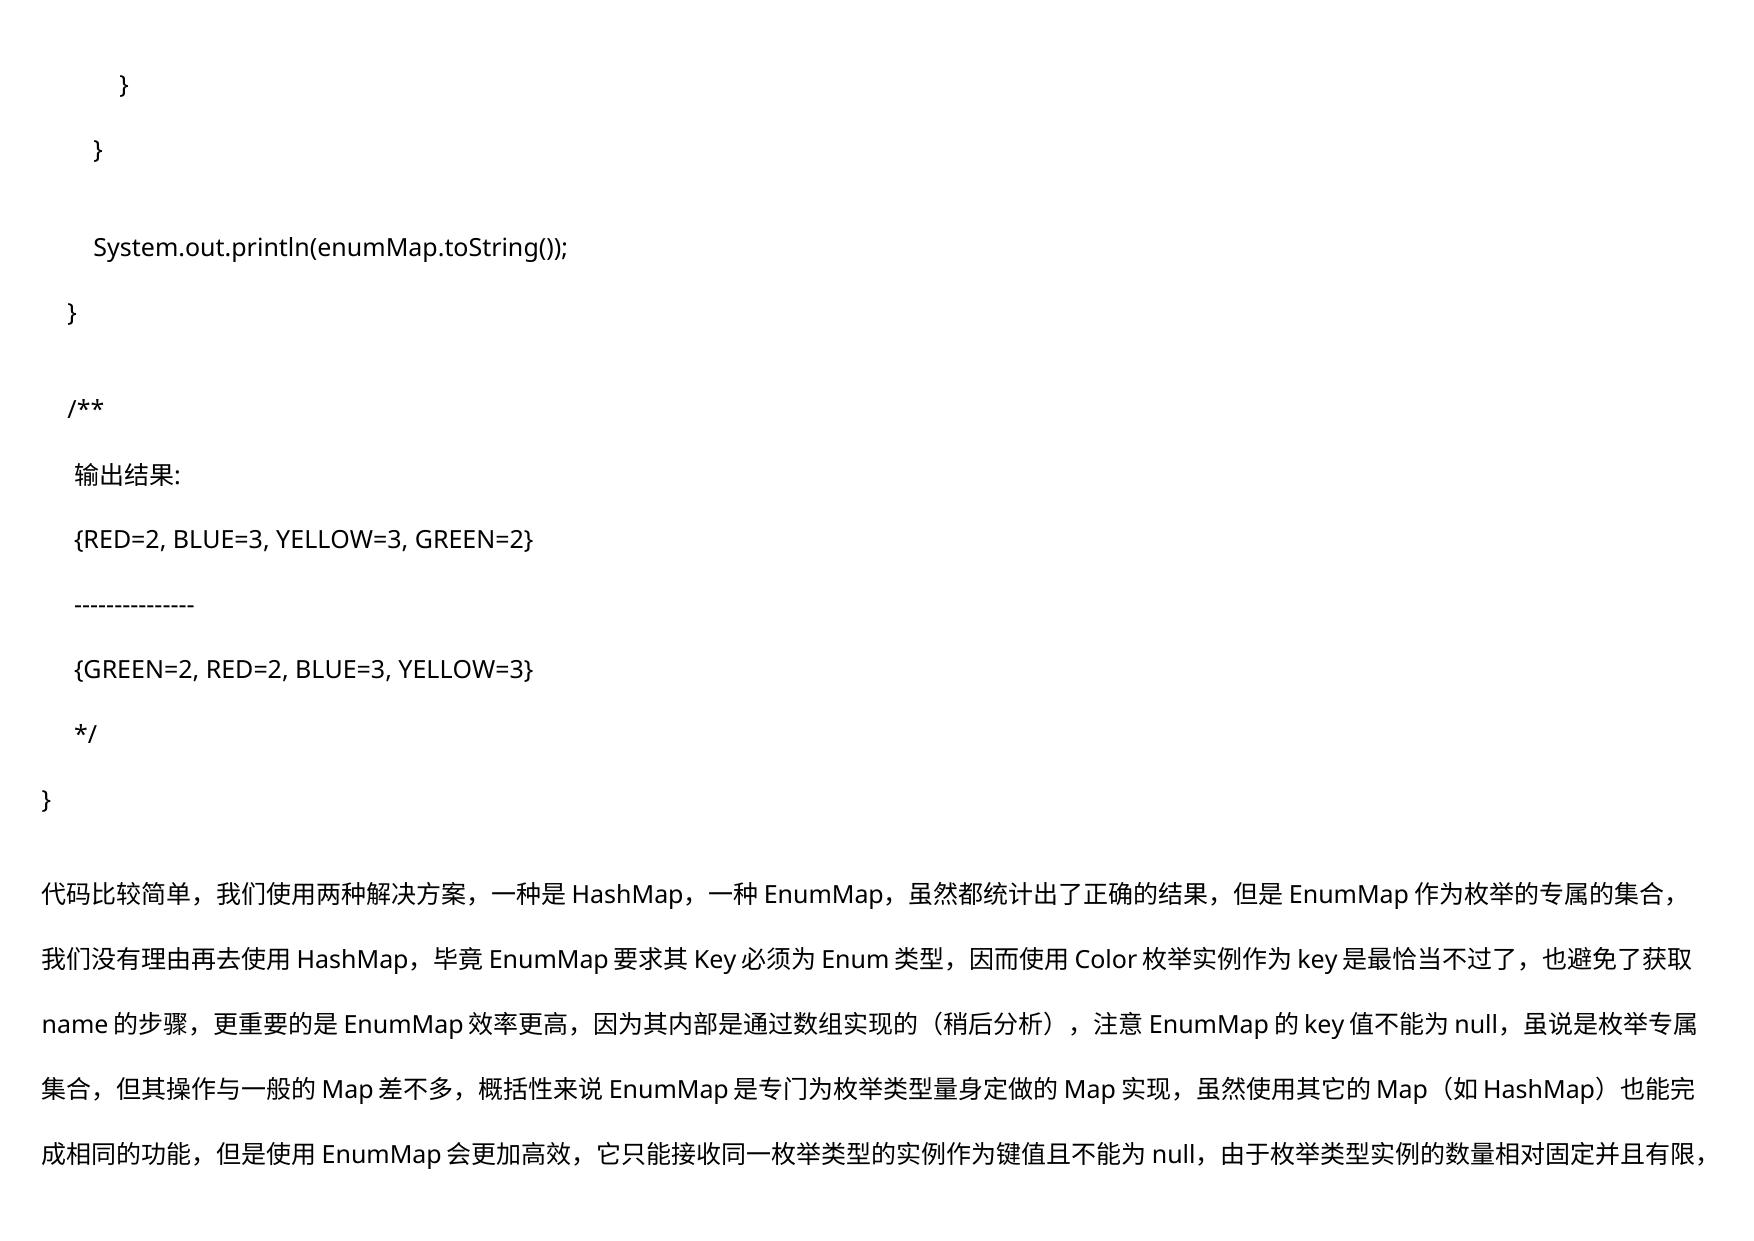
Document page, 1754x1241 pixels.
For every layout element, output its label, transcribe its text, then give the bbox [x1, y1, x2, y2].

text System.out.println(enumMap.toString()); [41, 214, 1713, 279]
text } [41, 766, 1713, 831]
text } [41, 116, 1713, 181]
text } [41, 279, 1713, 344]
text {RED=2, BLUE=3, YELLOW=3, GREEN=2} [41, 506, 1713, 571]
text } [41, 51, 1713, 116]
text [41, 861, 1713, 1186]
text {GREEN=2, RED=2, BLUE=3, YELLOW=3} [41, 636, 1713, 701]
text */ [41, 701, 1713, 766]
text --------------- [41, 571, 1713, 636]
text /** [41, 376, 1713, 441]
text 输出结果: [41, 441, 1713, 506]
